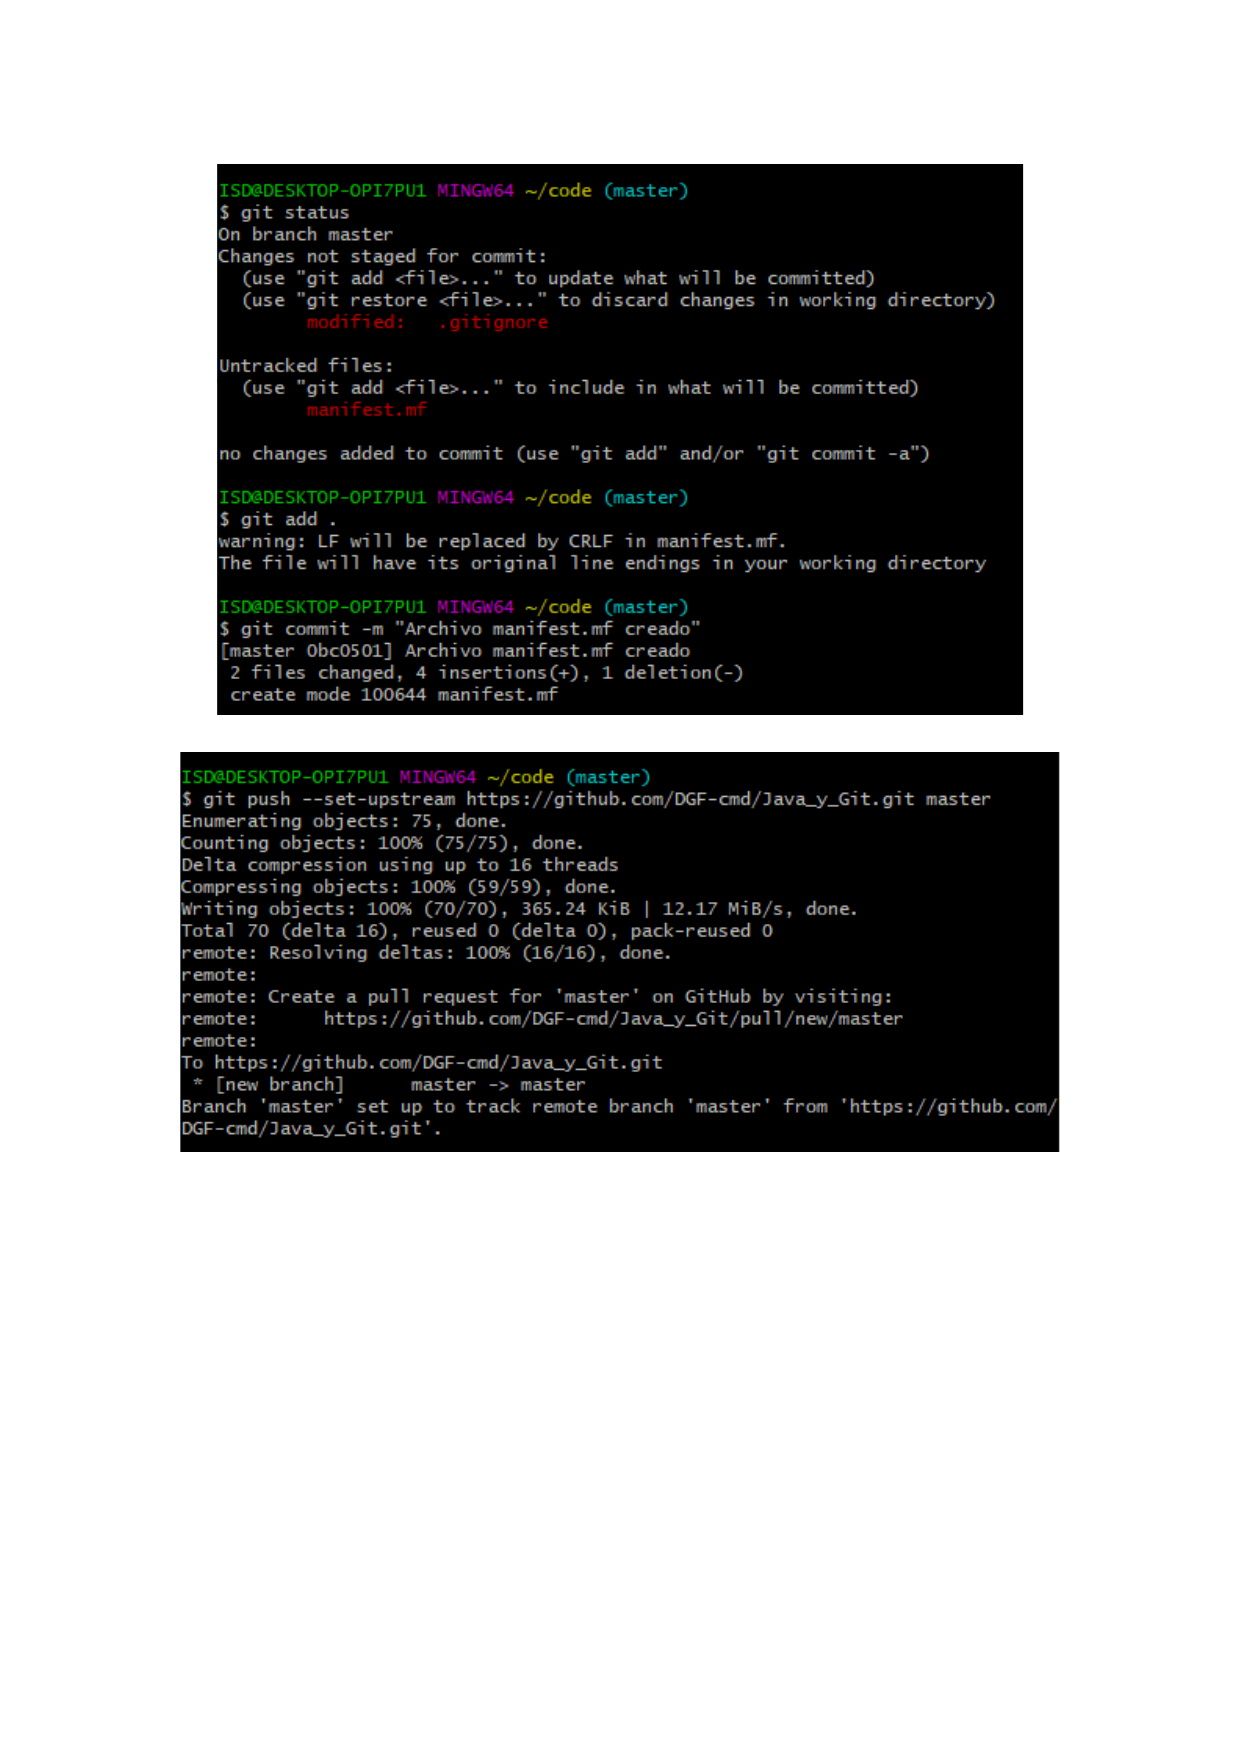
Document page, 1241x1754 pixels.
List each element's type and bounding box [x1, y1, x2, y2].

picture [217, 164, 1024, 715]
picture [180, 752, 1060, 1152]
